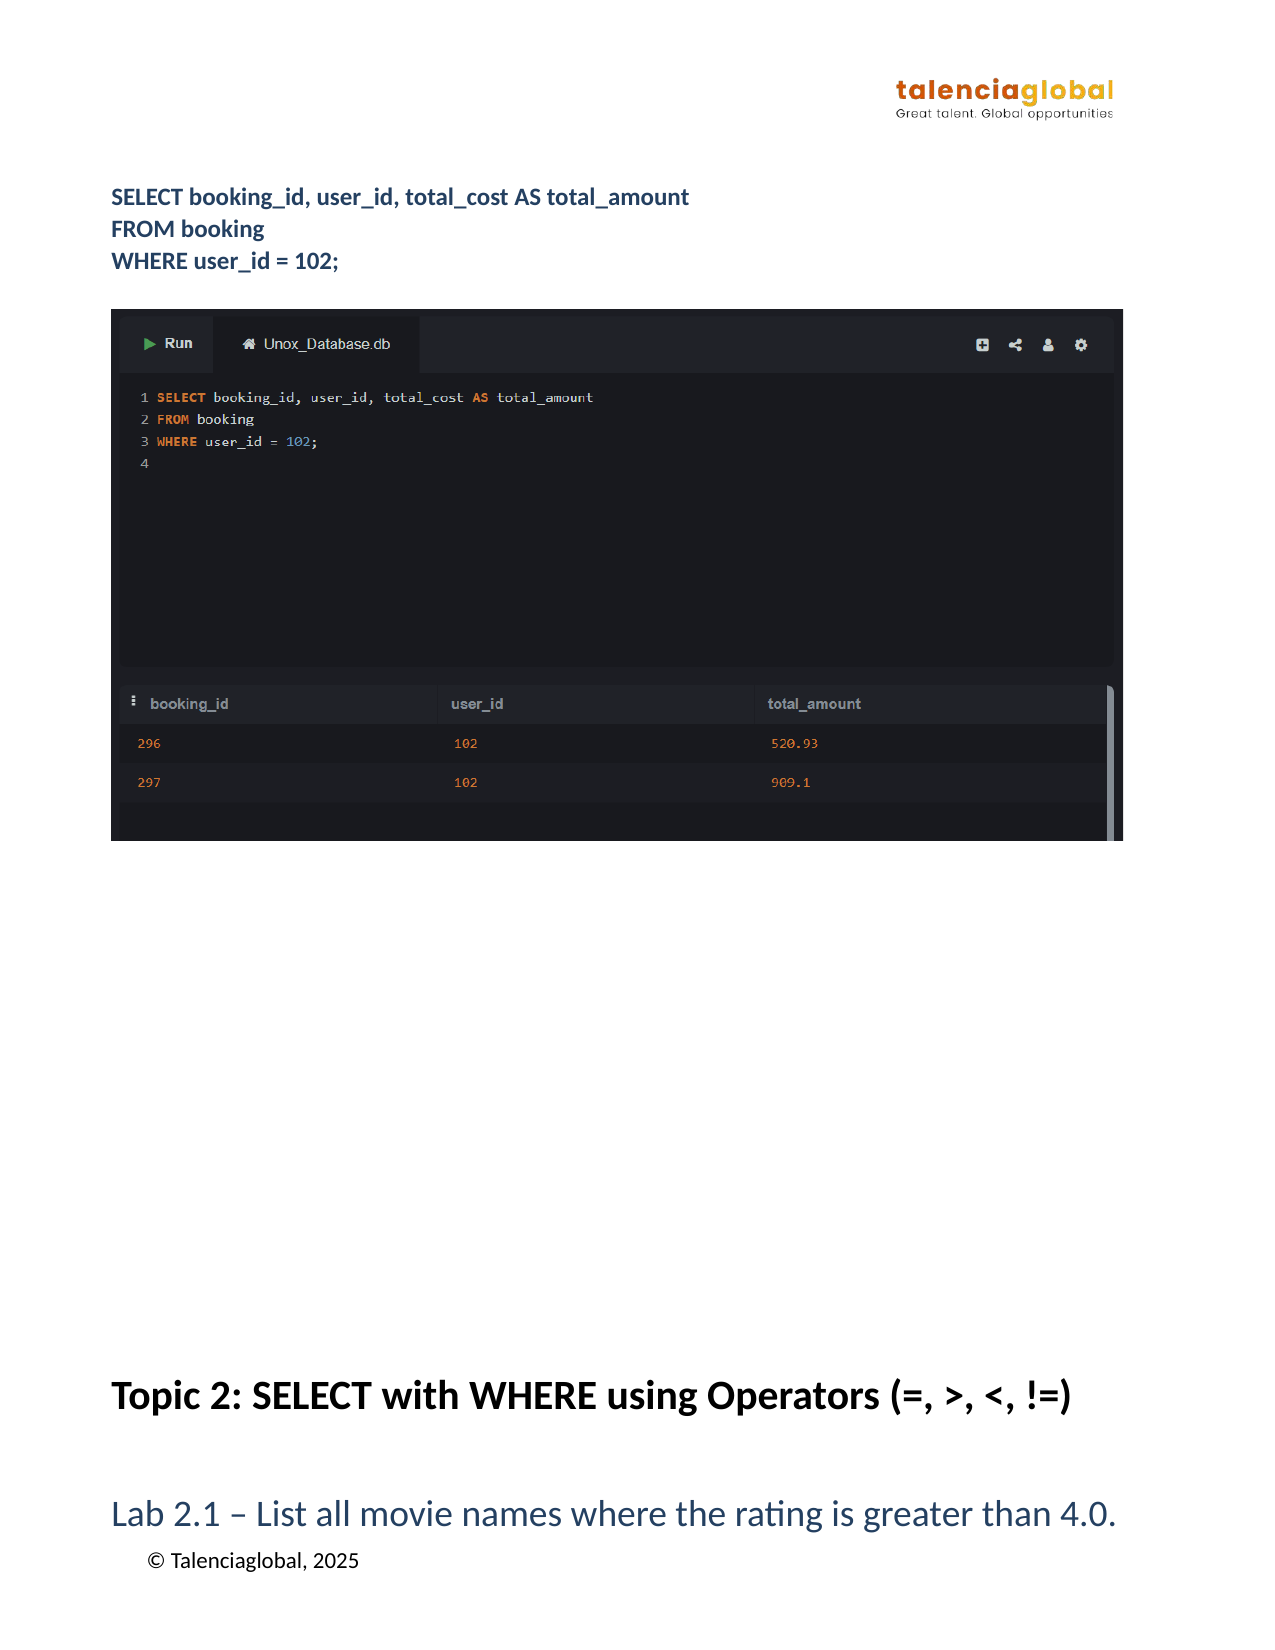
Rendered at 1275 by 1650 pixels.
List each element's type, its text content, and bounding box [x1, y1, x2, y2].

text SELECT booking_id, user_id, total_cost AS total_amount [111, 181, 1125, 212]
text FROM booking [111, 213, 1125, 244]
text WHERE user_id = 102; [111, 245, 1125, 276]
subtitle Topic 2: SELECT with WHERE using Operators (=, >, <, !=) [111, 1369, 1125, 1420]
text Lab 2.1 – List all movie names where the rating is greater than 4.0. [111, 1489, 1125, 1535]
picture [896, 77, 1113, 121]
picture [111, 309, 1124, 841]
picture [148, 1550, 365, 1578]
